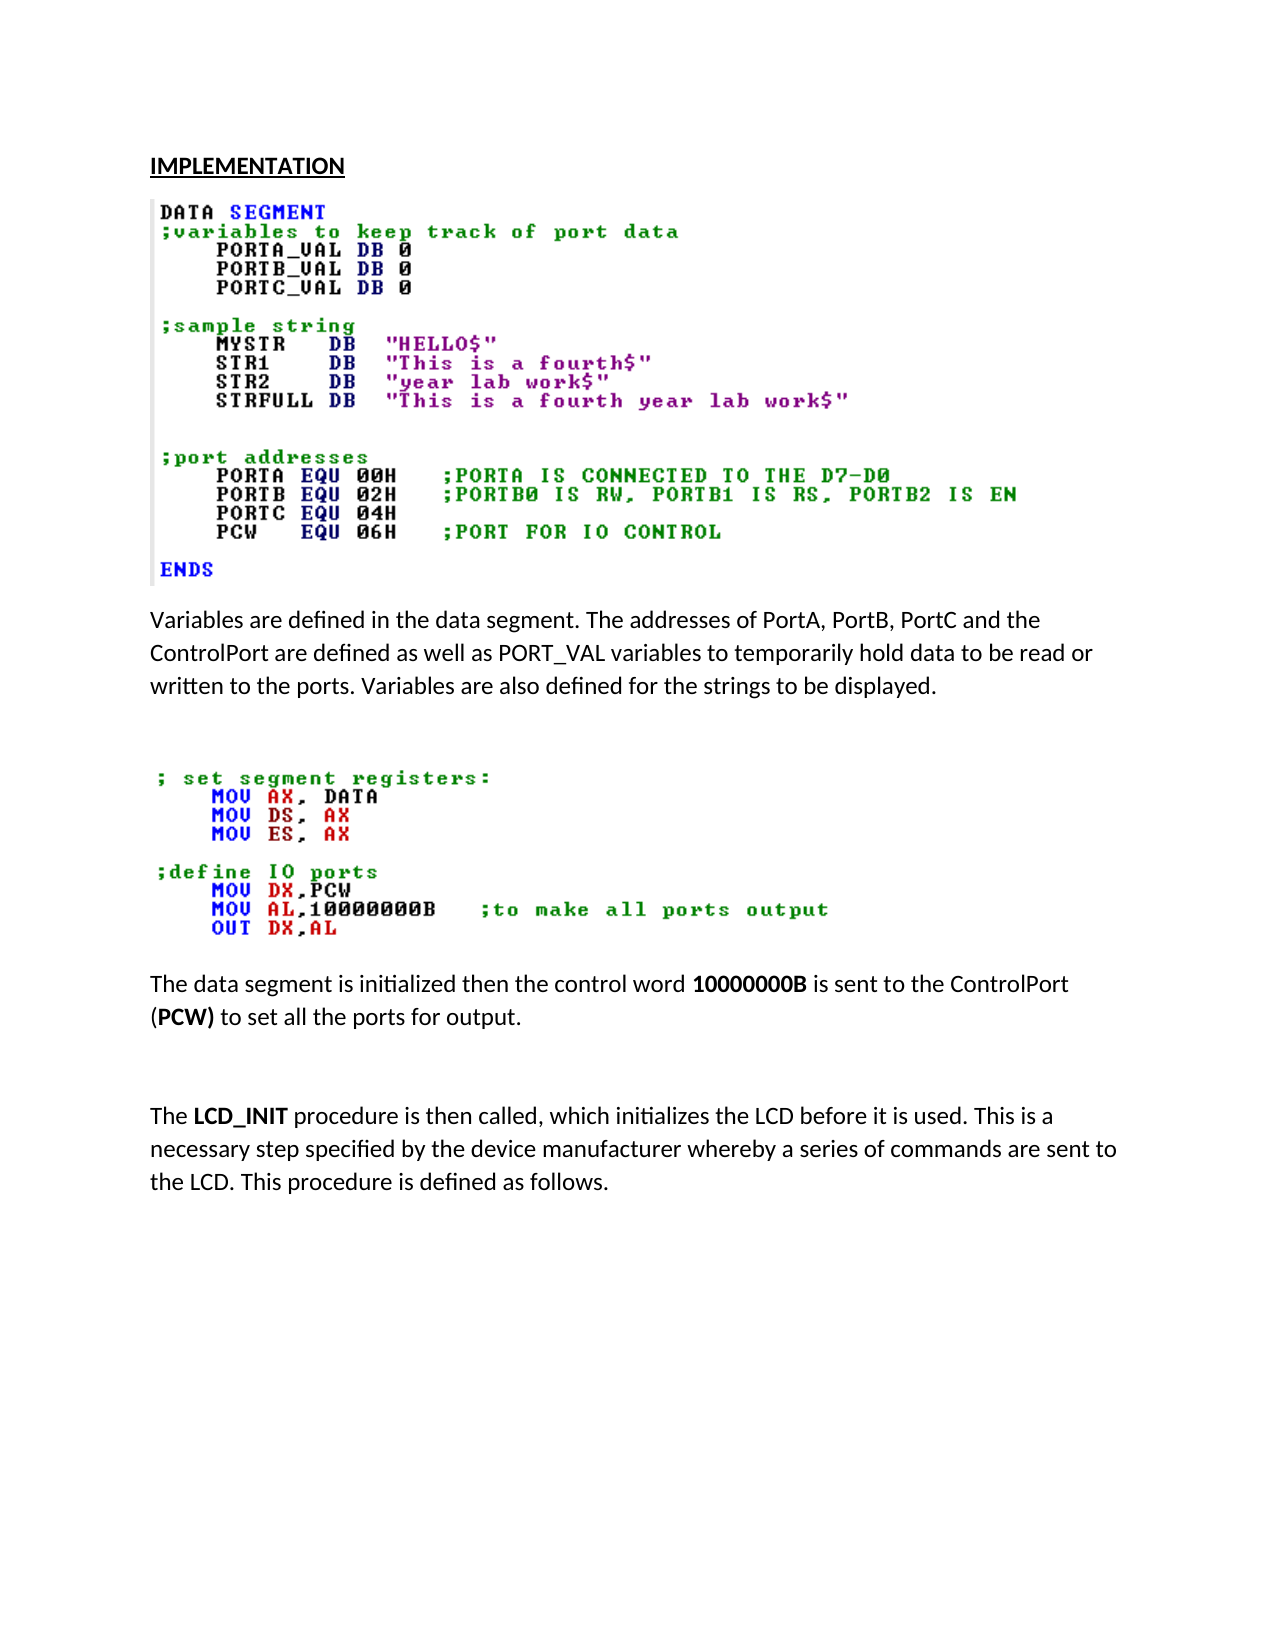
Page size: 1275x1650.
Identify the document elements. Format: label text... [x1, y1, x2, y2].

text Variables are defined in the data segment. The addresses of PortA, PortB, PortC and the ControlPort are defined as well as PORT_VAL variables to temporarily hold data to be read or written to the ports. Variables are also defined for the strings to be displayed. [150, 604, 1125, 701]
text The data segment is initialized then the control word 10000000B is sent to the ControlPort (PCW) to set all the ports for output. [150, 968, 1125, 1031]
picture [150, 199, 1058, 586]
text The LCD_INIT procedure is then called, which initializes the LCD before it is used. This is a necessary step specified by the device manufacturer whereby a series of commands are sent to the LCD. This procedure is defined as follows. [150, 1100, 1125, 1196]
text IMPLEMENTATION [150, 150, 1125, 181]
picture [150, 769, 901, 949]
